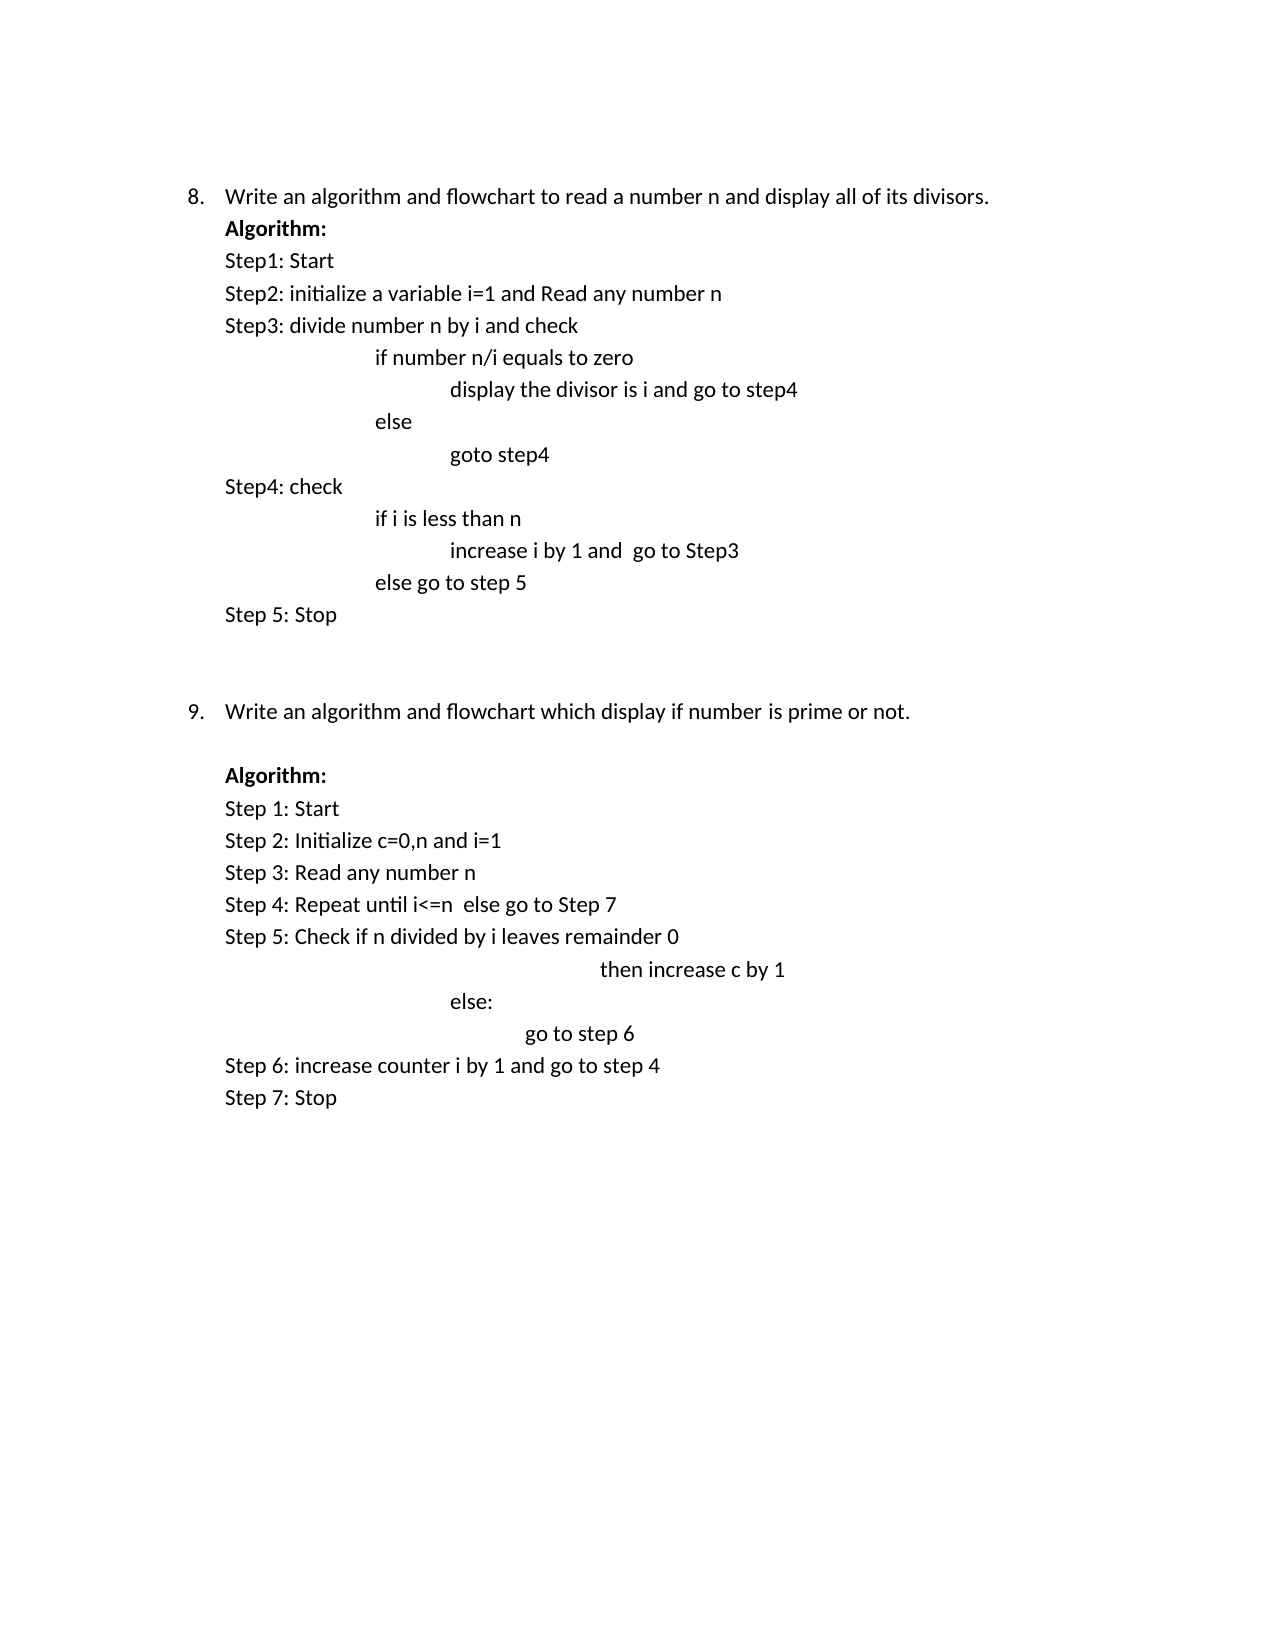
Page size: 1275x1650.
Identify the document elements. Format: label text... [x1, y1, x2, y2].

text Step1: Start [225, 247, 1125, 274]
text if number n/i equals to zero [225, 343, 1125, 371]
text Step 4: Repeat until i<=n else go to Step 7 [225, 890, 1125, 918]
text Step 5: Stop [225, 601, 1125, 629]
list Write an algorithm and flowchart which display if number is prime or not. [187, 697, 1125, 725]
text else [225, 407, 1125, 436]
text Step2: initialize a variable i=1 and Read any number n [225, 279, 1125, 307]
text Step 2: Initialize c=0,n and i=1 [225, 826, 1125, 854]
text Step3: divide number n by i and check [225, 311, 1125, 339]
text display the divisor is i and go to step4 [225, 375, 1125, 403]
text else go to step 5 [225, 568, 1125, 596]
text increase i by 1 and go to Step3 [225, 536, 1125, 564]
text else: [225, 987, 1125, 1015]
text Algorithm: [225, 214, 1125, 242]
text Step 6: increase counter i by 1 and go to step 4 [225, 1051, 1125, 1079]
list Write an algorithm and flowchart to read a number n and display all of its divisors. [187, 182, 1125, 210]
text goto step4 [225, 440, 1125, 468]
text Step4: check [225, 472, 1125, 500]
text Step 3: Read any number n [225, 858, 1125, 886]
text Step 7: Stop [225, 1083, 1125, 1111]
text Algorithm: [225, 762, 1125, 789]
text then increase c by 1 [225, 955, 1125, 983]
text go to step 6 [225, 1019, 1125, 1047]
text Step 5: Check if n divided by i leaves remainder 0 [225, 922, 1125, 951]
text Step 1: Start [225, 794, 1125, 822]
text if i is less than n [225, 504, 1125, 532]
